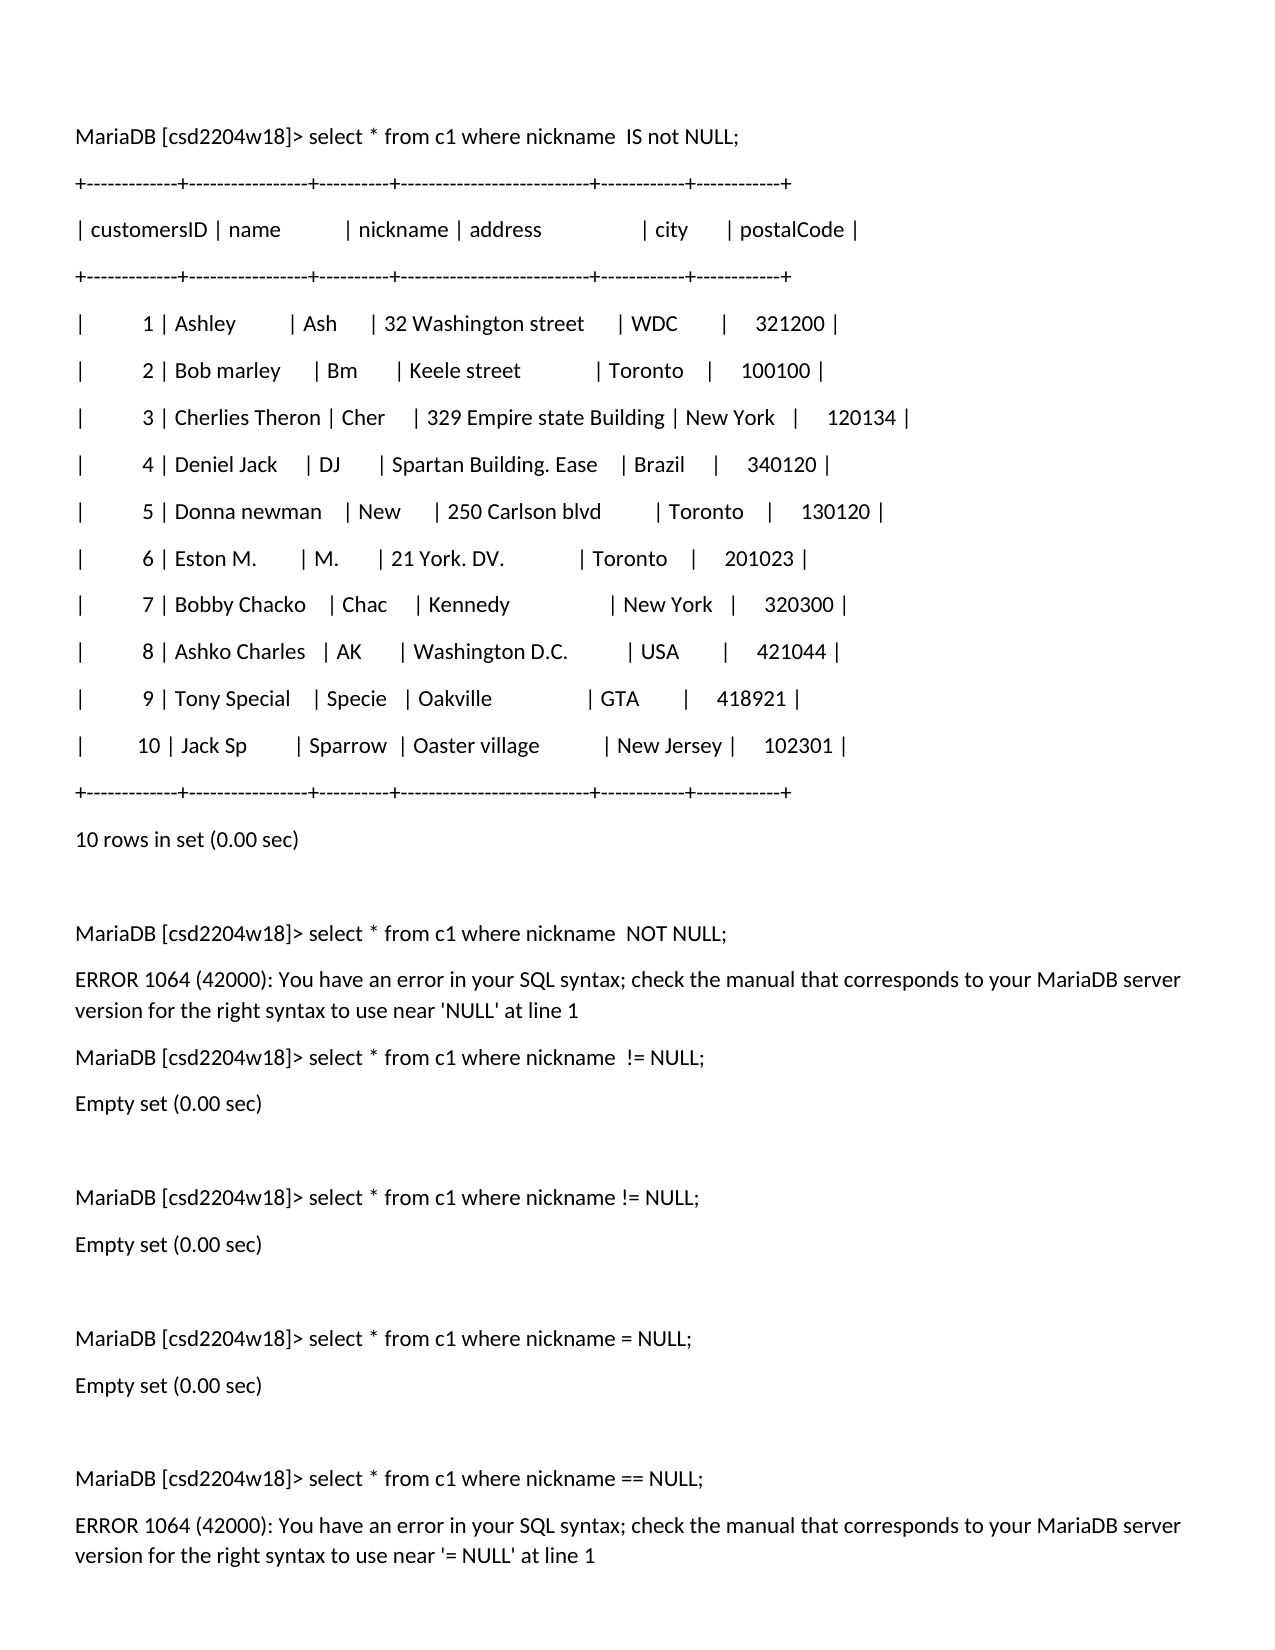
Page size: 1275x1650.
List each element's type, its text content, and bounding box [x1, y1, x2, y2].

text MariaDB [csd2204w18]> select * from c1 where nickname = NULL; [75, 1324, 1200, 1352]
text Empty set (0.00 sec) [75, 1371, 1200, 1399]
text | 3 | Cherlies Theron | Cher | 329 Empire state Building | New York | 120134 | [75, 403, 1200, 431]
text | 4 | Deniel Jack | DJ | Spartan Building. Ease | Brazil | 340120 | [75, 450, 1200, 478]
text | 8 | Ashko Charles | AK | Washington D.C. | USA | 421044 | [75, 637, 1200, 666]
text MariaDB [csd2204w18]> select * from c1 where nickname IS not NULL; [75, 122, 1200, 150]
text Empty set (0.00 sec) [75, 1230, 1200, 1258]
text | 6 | Eston M. | M. | 21 York. DV. | Toronto | 201023 | [75, 544, 1200, 572]
text ERROR 1064 (42000): You have an error in your SQL syntax; check the manual that corresponds to your MariaDB server version for the right syntax to use near '= NULL' at line 1 [75, 1511, 1200, 1570]
text | 10 | Jack Sp | Sparrow | Oaster village | New Jersey | 102301 | [75, 731, 1200, 759]
text MariaDB [csd2204w18]> select * from c1 where nickname != NULL; [75, 1043, 1200, 1071]
text ERROR 1064 (42000): You have an error in your SQL syntax; check the manual that corresponds to your MariaDB server version for the right syntax to use near 'NULL' at line 1 [75, 966, 1200, 1024]
text | 9 | Tony Special | Specie | Oakville | GTA | 418921 | [75, 684, 1200, 712]
text +-------------+-----------------+----------+---------------------------+------------+------------+ [75, 778, 1200, 806]
text +-------------+-----------------+----------+---------------------------+------------+------------+ [75, 262, 1200, 291]
text MariaDB [csd2204w18]> select * from c1 where nickname NOT NULL; [75, 919, 1200, 947]
text | 7 | Bobby Chacko | Chac | Kennedy | New York | 320300 | [75, 591, 1200, 619]
text Empty set (0.00 sec) [75, 1089, 1200, 1118]
text 10 rows in set (0.00 sec) [75, 825, 1200, 853]
text MariaDB [csd2204w18]> select * from c1 where nickname != NULL; [75, 1183, 1200, 1211]
text | 1 | Ashley | Ash | 32 Washington street | WDC | 321200 | [75, 309, 1200, 337]
text | 2 | Bob marley | Bm | Keele street | Toronto | 100100 | [75, 356, 1200, 384]
text +-------------+-----------------+----------+---------------------------+------------+------------+ [75, 169, 1200, 197]
text | 5 | Donna newman | New | 250 Carlson blvd | Toronto | 130120 | [75, 497, 1200, 525]
text MariaDB [csd2204w18]> select * from c1 where nickname == NULL; [75, 1464, 1200, 1493]
text | customersID | name | nickname | address | city | postalCode | [75, 216, 1200, 244]
